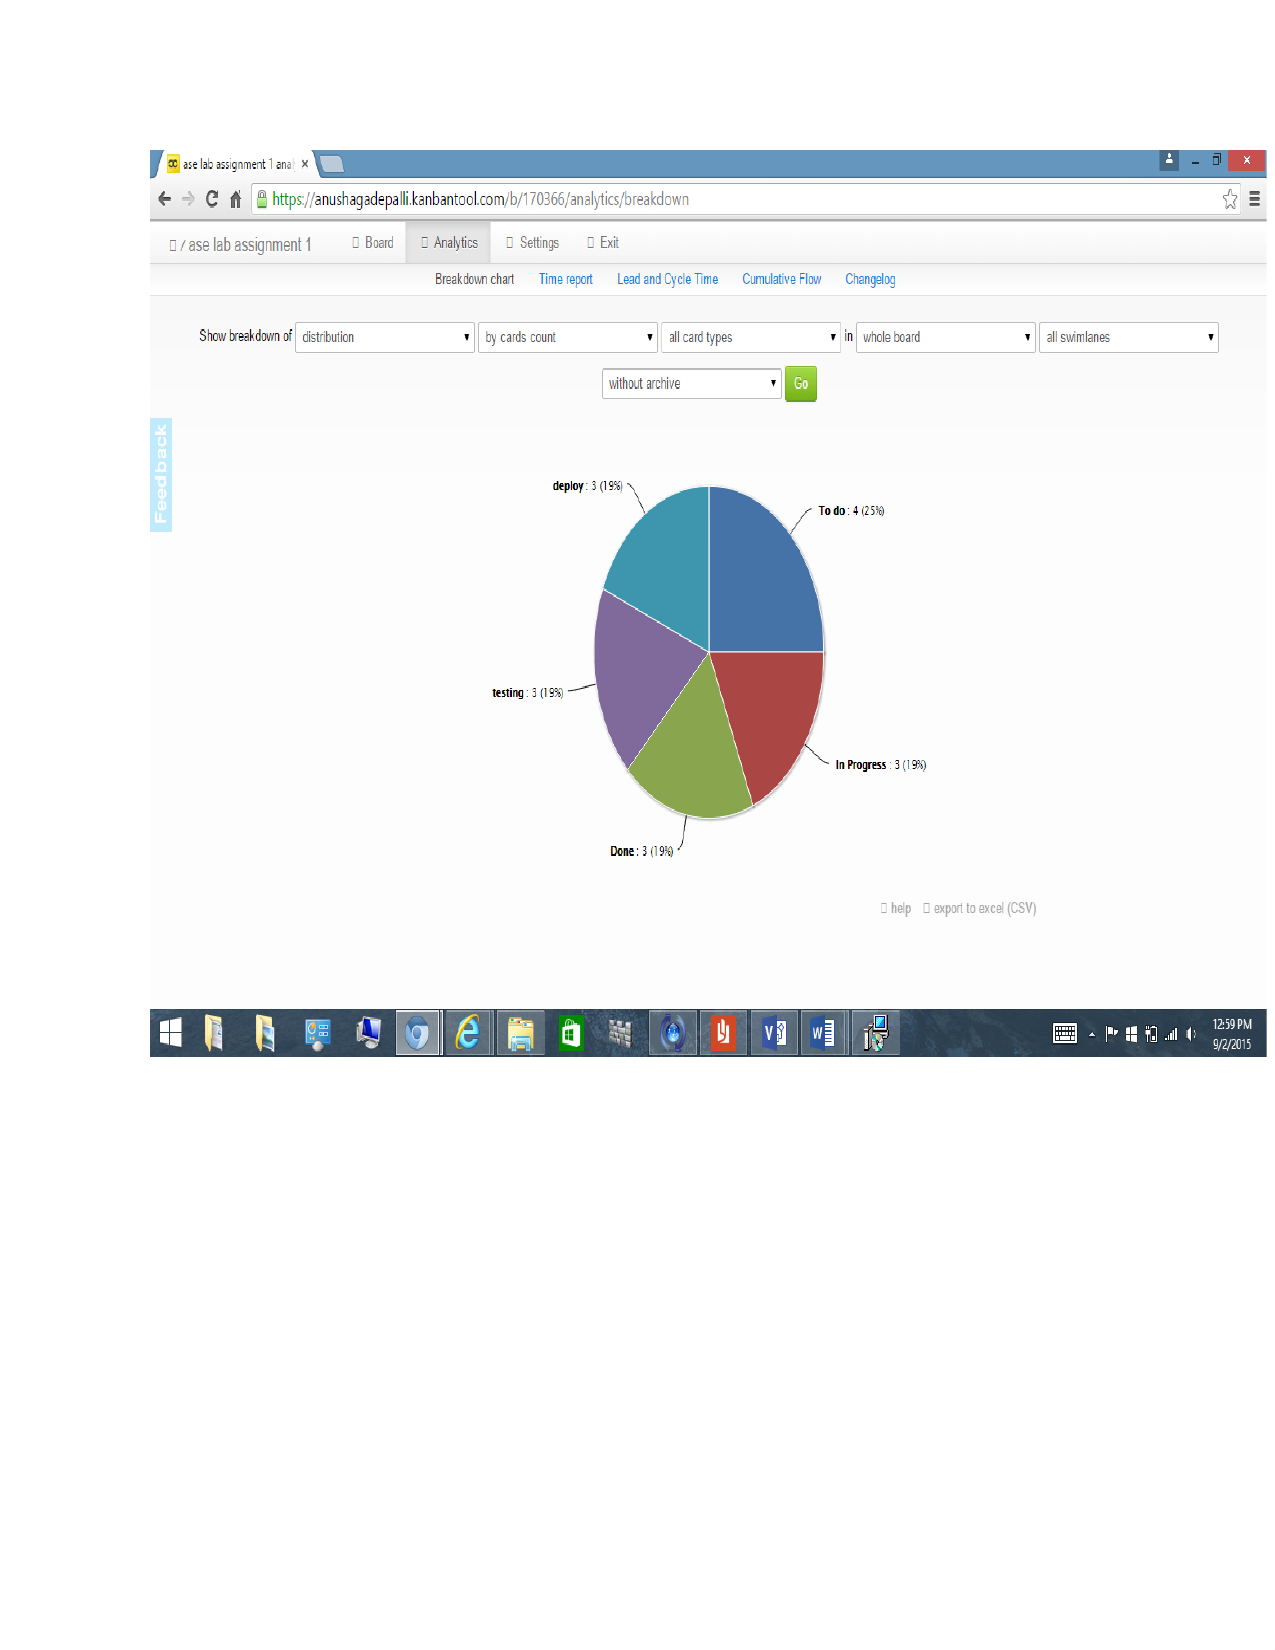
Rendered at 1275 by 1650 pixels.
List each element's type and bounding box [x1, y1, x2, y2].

picture [150, 150, 1267, 1057]
